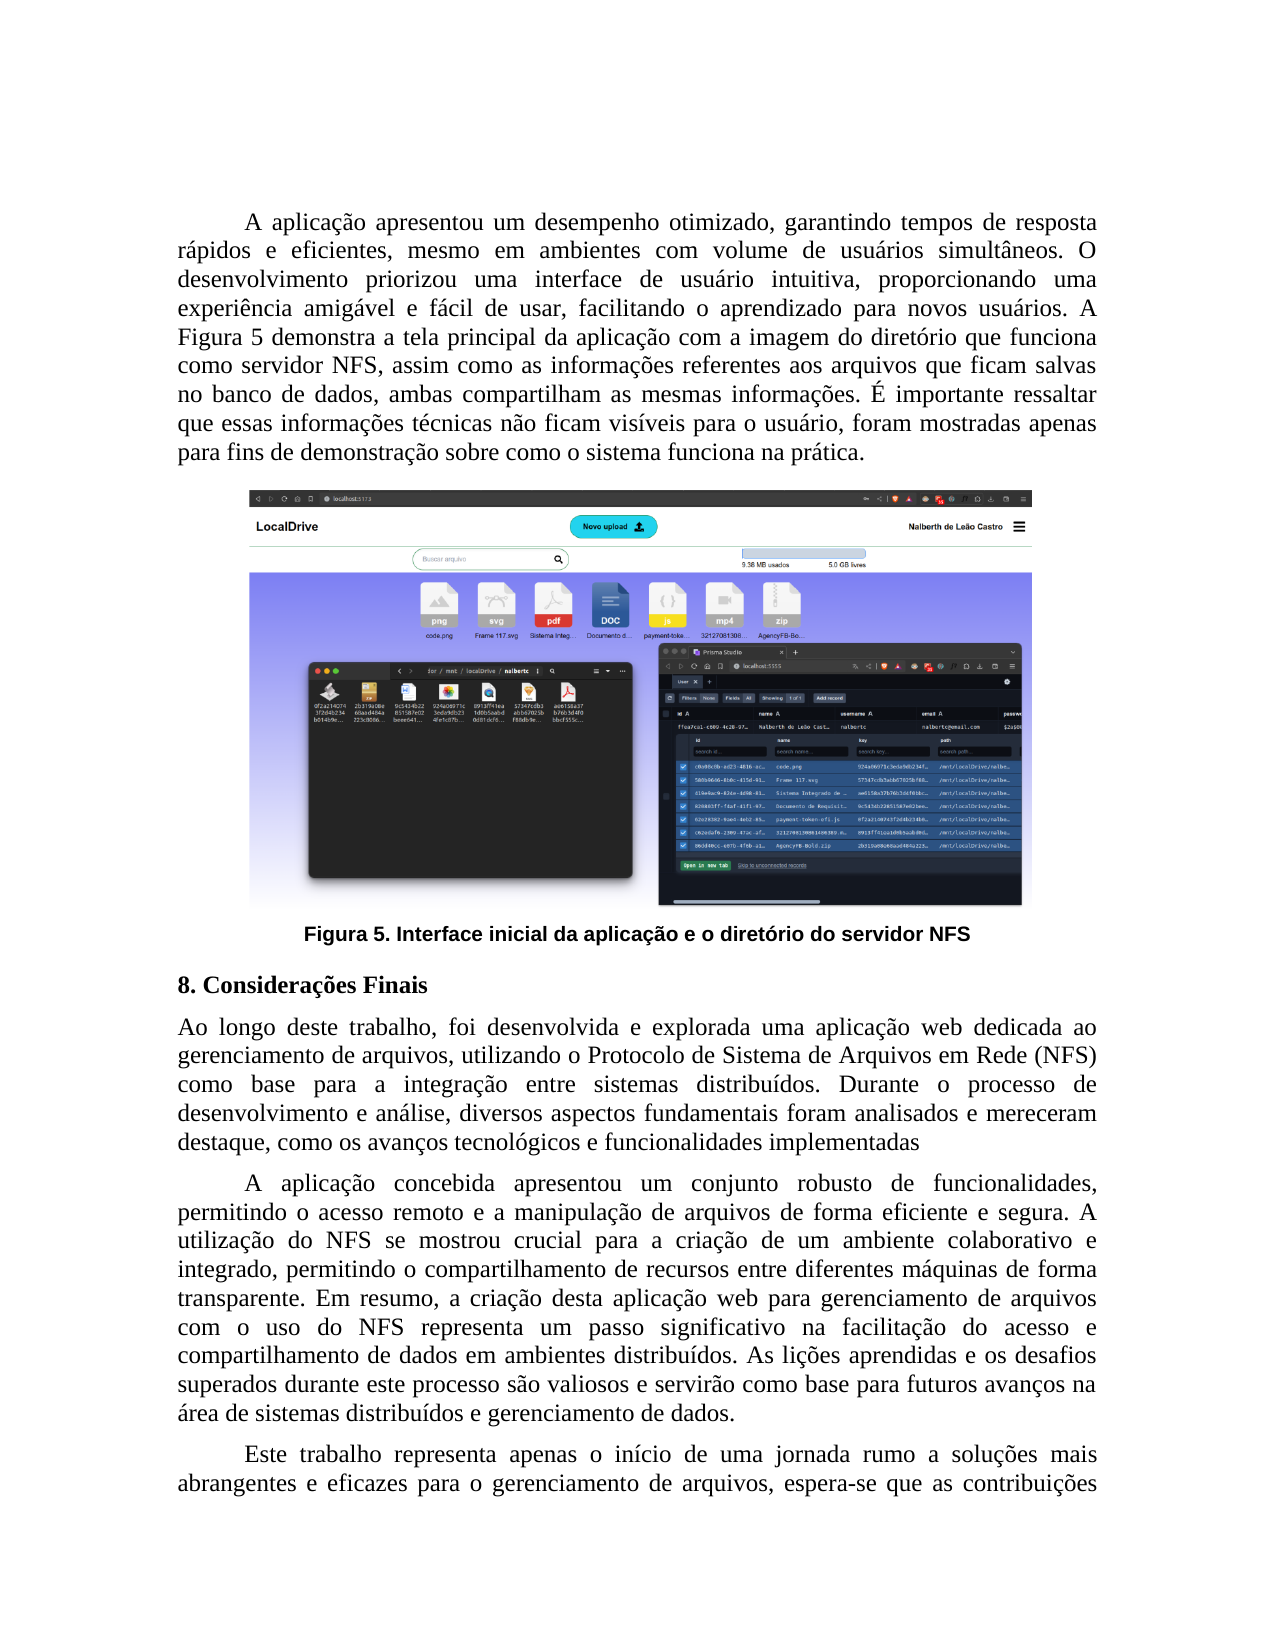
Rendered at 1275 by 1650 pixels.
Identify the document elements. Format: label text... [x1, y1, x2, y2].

text Ao longo deste trabalho, foi desenvolvida e explorada uma aplicação web dedicada ao gerenciamento de arquivos, utilizando o Protocolo de Sistema de Arquivos em Rede (NFS) como base para a integração entre sistemas distribuídos. Durante o processo de desenvolvimento e análise, diversos aspectos fundamentais foram analisados e mereceram destaque, como os avanços tecnológicos e funcionalidades implementadas [177, 1012, 1098, 1155]
text 8. Considerações Finais [177, 970, 1098, 999]
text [177, 1439, 1098, 1497]
text Figura 5. Interface inicial da aplicação e o diretório do servidor NFS [177, 921, 1098, 945]
picture [249, 490, 1032, 909]
text A aplicação concebida apresentou um conjunto robusto de funcionalidades, permitindo o acesso remoto e a manipulação de arquivos de forma eficiente e segura. A utilização do NFS se mostrou crucial para a criação de um ambiente colaborativo e integrado, permitindo o compartilhamento de recursos entre diferentes máquinas de forma transparente. Em resumo, a criação desta aplicação web para gerenciamento de arquivos com o uso do NFS representa um passo significativo na facilitação do acesso e compartilhamento de dados em ambientes distribuídos. As lições aprendidas e os desafios superados durante este processo são valiosos e servirão como base para futuros avanços na área de sistemas distribuídos e gerenciamento de dados. [177, 1168, 1098, 1427]
text A aplicação apresentou um desempenho otimizado, garantindo tempos de resposta rápidos e eficientes, mesmo em ambientes com volume de usuários simultâneos. O desenvolvimento priorizou uma interface de usuário intuitiva, proporcionando uma experiência amigável e fácil de usar, facilitando o aprendizado para novos usuários. A Figura 5 demonstra a tela principal da aplicação com a imagem do diretório que funciona como servidor NFS, assim como as informações referentes aos arquivos que ficam salvas no banco de dados, ambas compartilham as mesmas informações. É importante ressaltar que essas informações técnicas não ficam visíveis para o usuário, foram mostradas apenas para fins de demonstração sobre como o sistema funciona na prática. [177, 207, 1098, 465]
